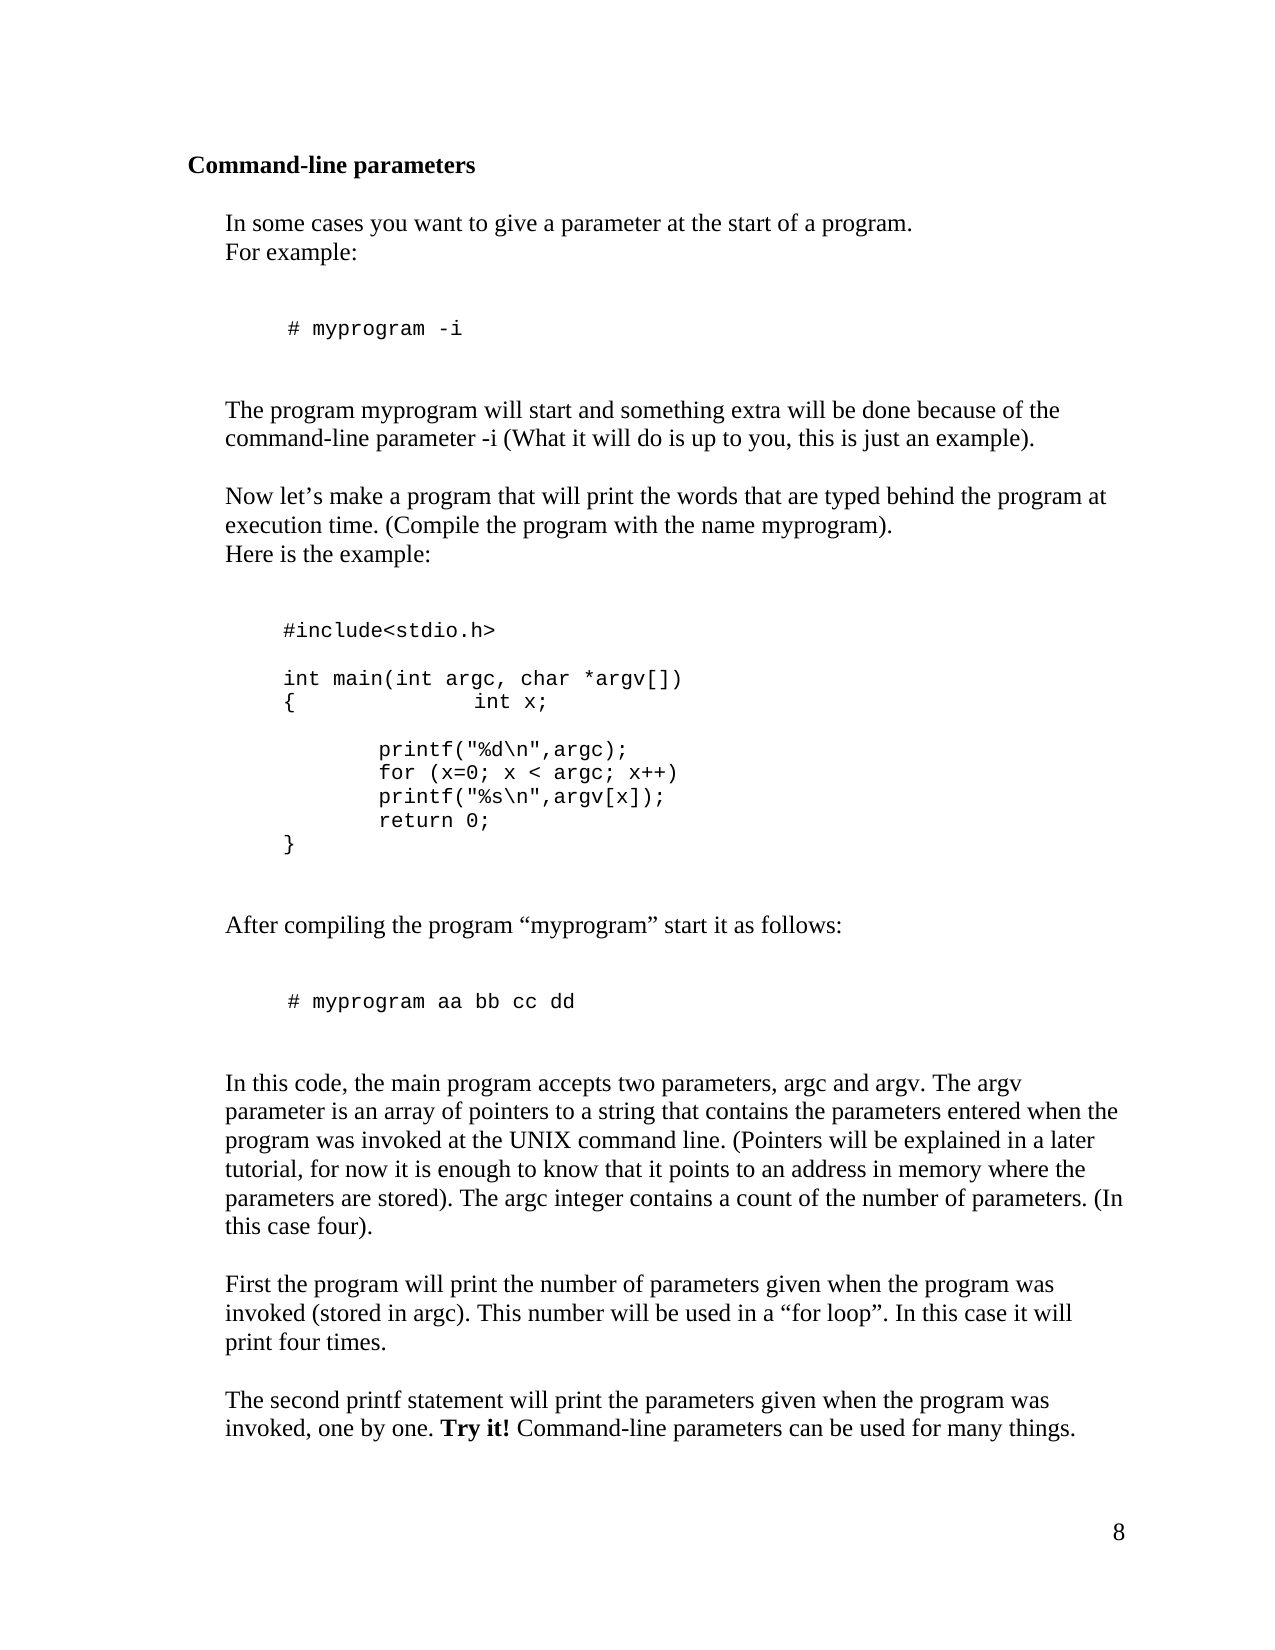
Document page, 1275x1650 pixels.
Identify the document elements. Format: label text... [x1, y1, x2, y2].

text The program myprogram will start and something extra will be done because of the command-line parameter -i (What it will do is up to you, this is just an example). [225, 395, 1125, 452]
text { int x; [225, 691, 1125, 715]
text In this code, the main program accepts two parameters, argc and argv. The argv parameter is an array of pointers to a string that contains the parameters entered when the program was invoked at the UNIX command line. (Pointers will be explained in a later tutorial, for now it is enough to know that it points to an address in memory where the parameters are stored). The argc integer contains a count of the number of parameters. (In this case four). [225, 1068, 1125, 1240]
text printf("%s\n",argv[x]); [225, 786, 1125, 809]
text int main(int argc, char *argv[]) [225, 668, 1125, 691]
text #include<stdio.h> [225, 620, 1125, 644]
text In some cases you want to give a parameter at the start of a program. For example: [225, 208, 1125, 265]
text # myprogram -i [225, 318, 1125, 342]
text } [225, 833, 1125, 857]
text for (x=0; x < argc; x++) [225, 762, 1125, 786]
text The second printf statement will print the parameters given when the program was invoked, one by one. Try it! Command-line parameters can be used for many things. [225, 1385, 1125, 1442]
text After compiling the program “myprogram” start it as follows: [225, 910, 1125, 938]
text Command-line parameters [187, 150, 1125, 179]
text printf("%d\n",argc); [225, 739, 1125, 762]
text First the program will print the number of parameters given when the program was invoked (stored in argc). This number will be used in a “for loop”. In this case it will print four times. [225, 1269, 1125, 1356]
text return 0; [225, 809, 1125, 833]
text Now let’s make a program that will print the words that are typed behind the program at execution time. (Compile the program with the name myprogram). Here is the example: [225, 481, 1125, 568]
text # myprogram aa bb cc dd [225, 991, 1125, 1015]
